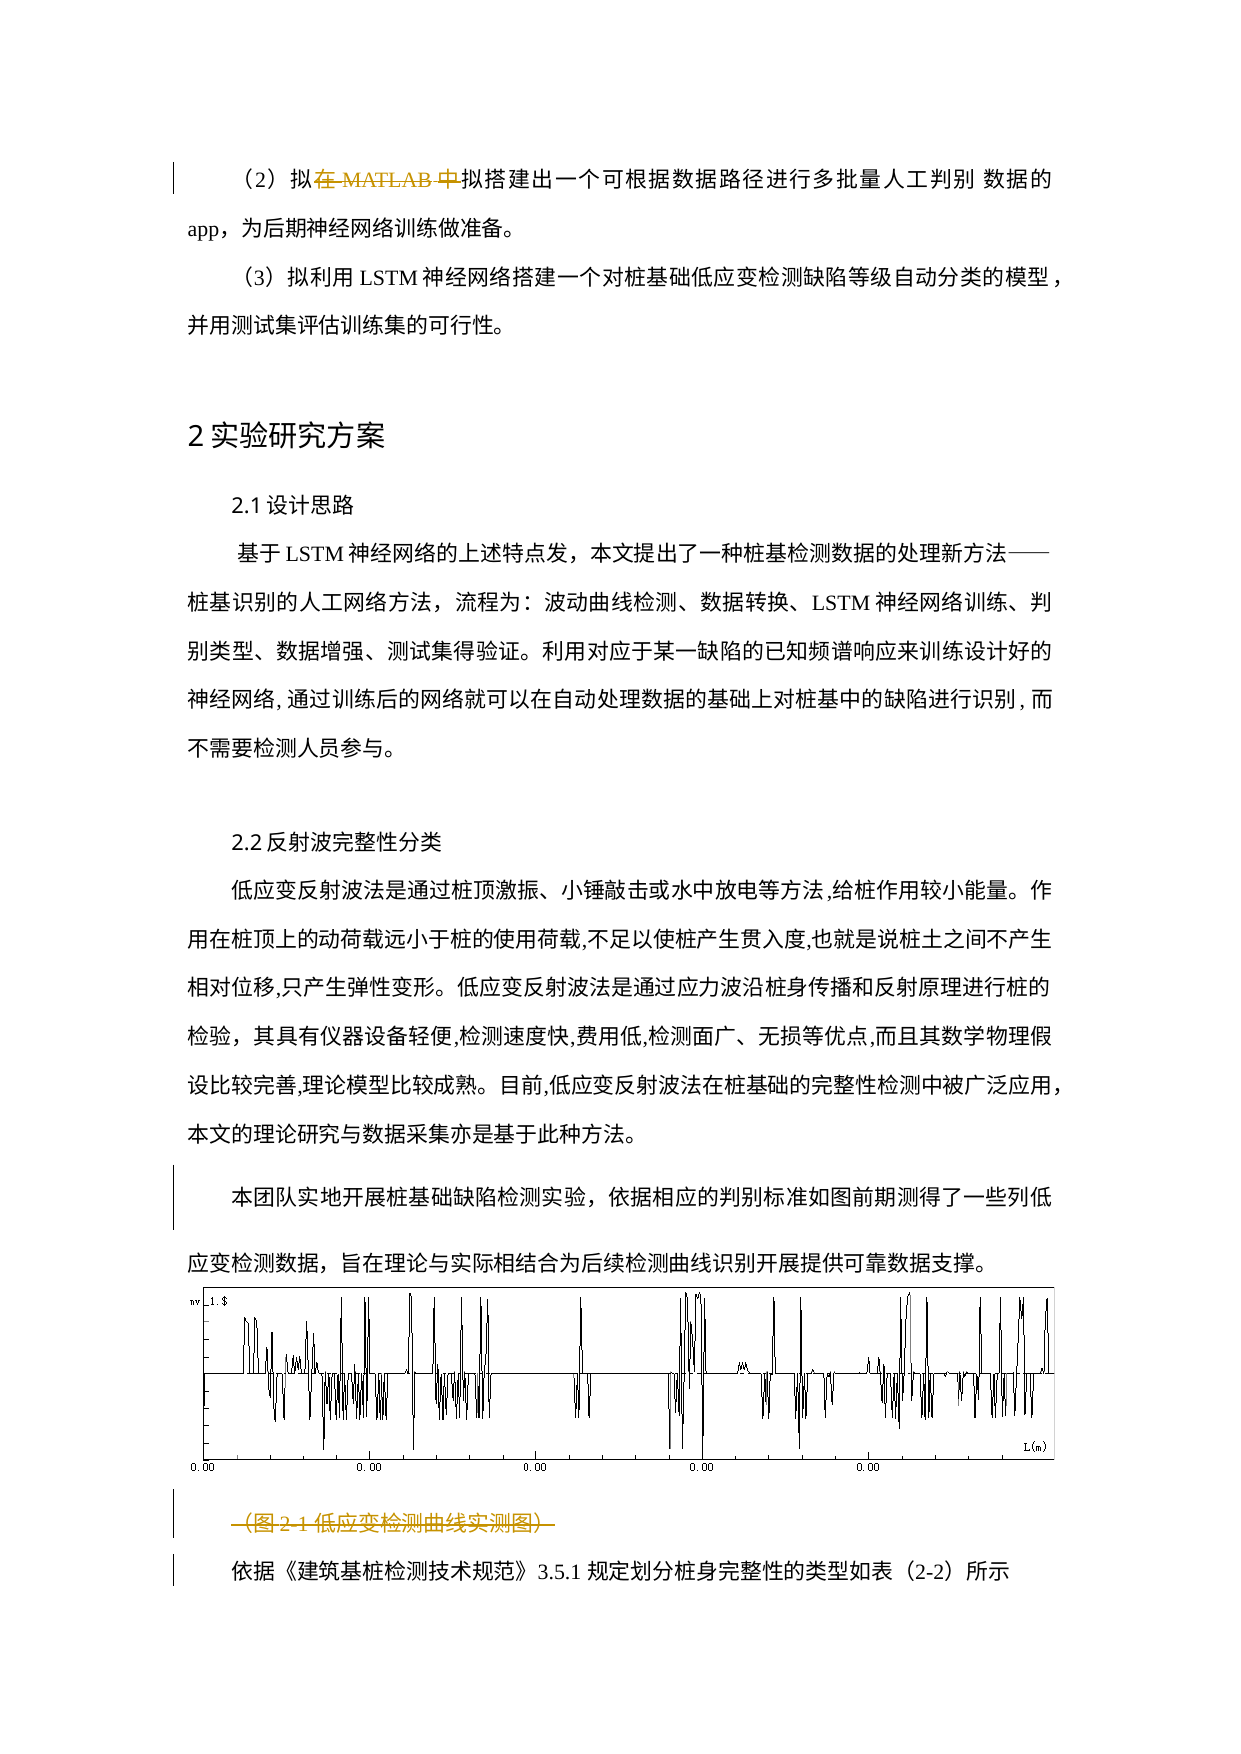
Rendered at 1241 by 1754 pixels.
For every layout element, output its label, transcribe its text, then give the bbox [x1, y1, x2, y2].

text 2实验研究方案 [187, 401, 1053, 466]
text 依据《建筑基桩检测技术规范》3.5.1 规定划分桩身完整性的类型如表（2-2）所示 [187, 1554, 1053, 1586]
text （2）拟拟搭建出一个可根据数据路径进行多批量人工判别 数据的app，为后期神经网络训练做准备。 [187, 162, 1053, 243]
text 2.1设计思路 [187, 487, 1053, 520]
picture [190, 1286, 1055, 1472]
text （3）拟利用LSTM神经网络搭建一个对桩基础低应变检测缺陷等级自动分类的模型，并用测试集评估训练集的可行性。 [187, 259, 1053, 340]
text 低应变反射波法是通过桩顶激振、小锤敲击或水中放电等方法,给桩作用较小能量。作用在桩顶上的动荷载远小于桩的使用荷载,不足以使桩产生贯入度,也就是说桩土之间不产生相对位移,只产生弹性变形。低应变反射波法是通过应力波沿桩身传播和反射原理进行桩的检验，其具有仪器设备轻便,检测速度快,费用低,检测面广、无损等优点,而且其数学物理假设比较完善,理论模型比较成熟。目前,低应变反射波法在桩基础的完整性检测中被广泛应用，本文的理论研究与数据采集亦是基于此种方法。 [187, 872, 1053, 1149]
text 基于LSTM神经网络的上述特点发，本文提出了一种桩基检测数据的处理新方法——桩基识别的人工网络方法，流程为：波动曲线检测、数据转换、LSTM神经网络训练、判别类型、数据增强、测试集得验证。利用对应于某一缺陷的已知频谱响应来训练设计好的神经网络, 通过训练后的网络就可以在自动处理数据的基础上对桩基中的缺陷进行识别, 而不需要检测人员参与。 [187, 536, 1053, 763]
text 本团队实地开展桩基础缺陷检测实验，依据相应的判别标准如图前期测得了一些列低应变检测数据，旨在理论与实际相结合为后续检测曲线识别开展提供可靠数据支撑。 [187, 1164, 1053, 1278]
text 2.2反射波完整性分类 [187, 824, 1053, 857]
